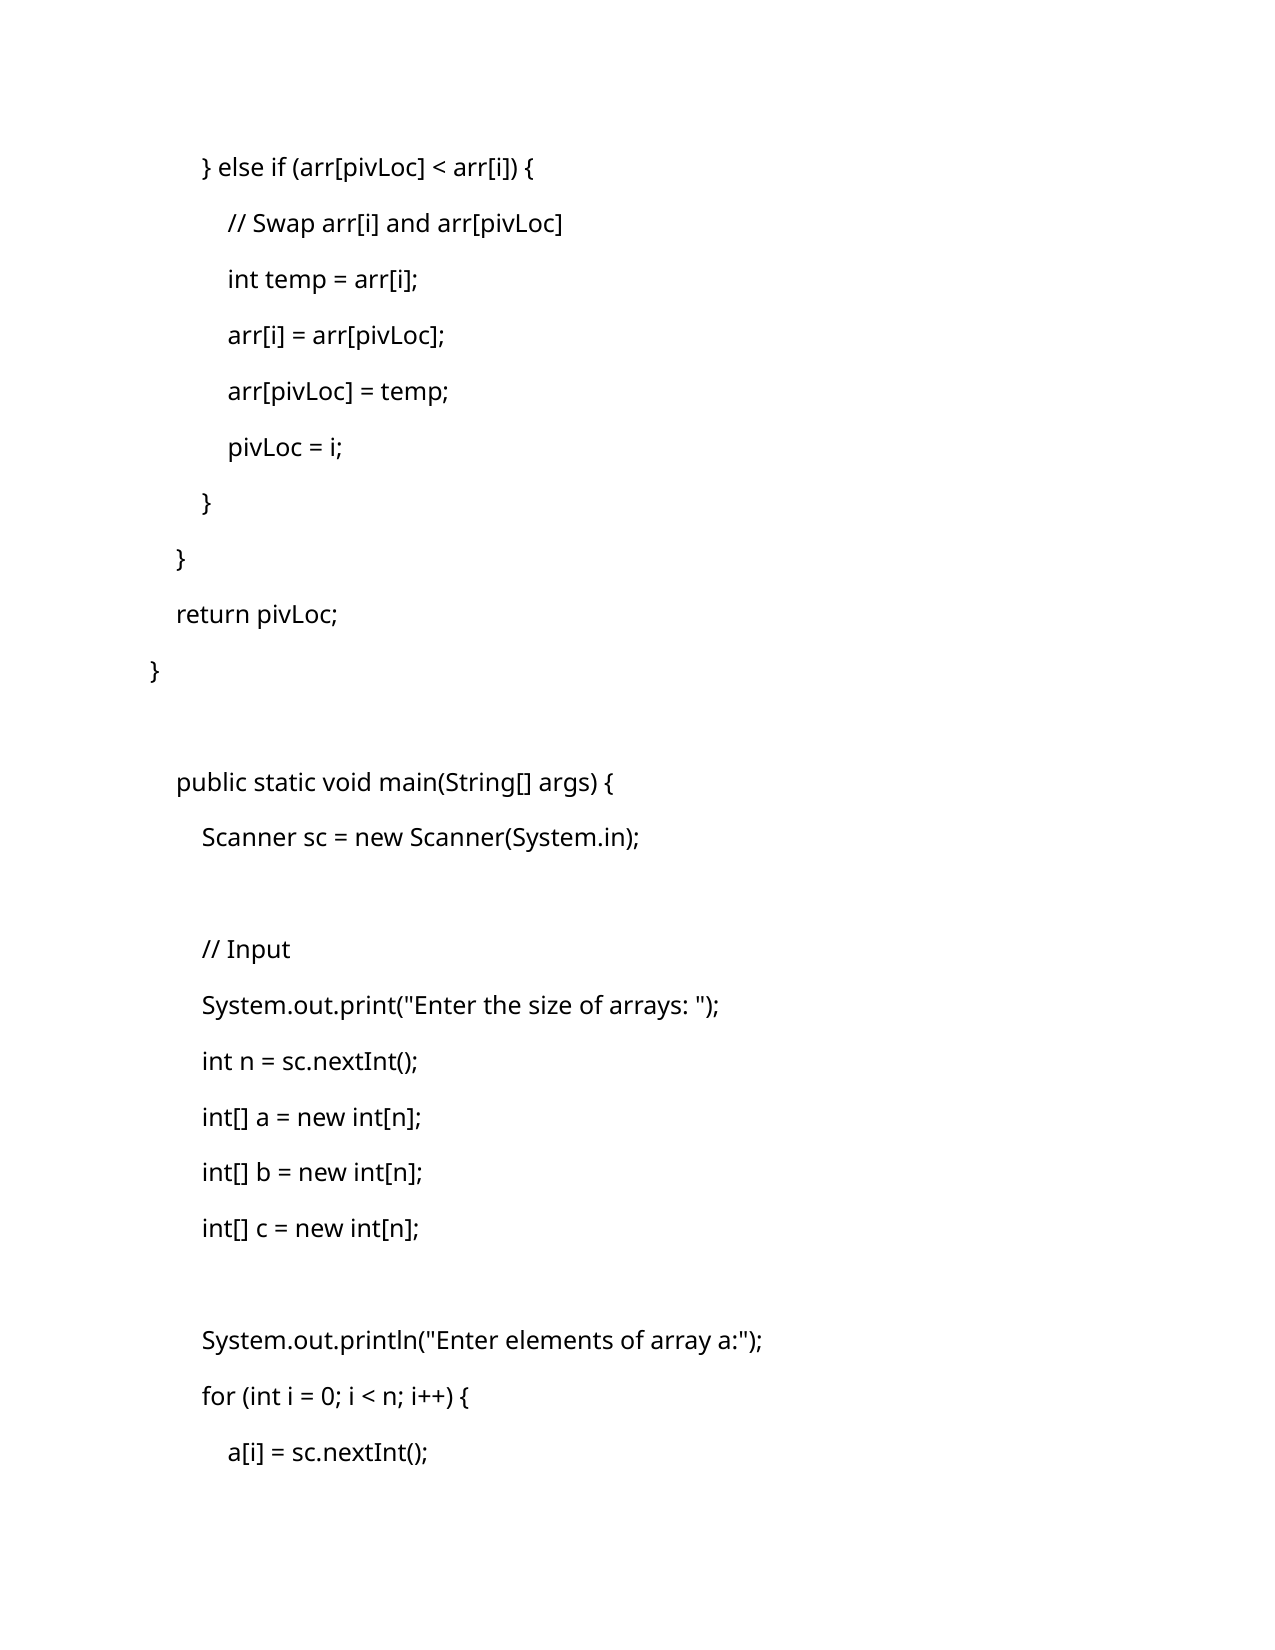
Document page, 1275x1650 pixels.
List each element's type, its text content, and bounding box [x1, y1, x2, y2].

text } else if (arr[pivLoc] < arr[i]) { [150, 150, 1125, 184]
text } [150, 485, 1125, 519]
text int n = sc.nextInt(); [150, 1043, 1125, 1077]
text arr[pivLoc] = temp; [150, 373, 1125, 407]
text return pivLoc; [150, 597, 1125, 631]
text int[] c = new int[n]; [150, 1211, 1125, 1245]
text int temp = arr[i]; [150, 262, 1125, 296]
text } [150, 652, 1125, 687]
text pivLoc = i; [150, 429, 1125, 463]
text a[i] = sc.nextInt(); [150, 1434, 1125, 1468]
text arr[i] = arr[pivLoc]; [150, 317, 1125, 352]
text System.out.print("Enter the size of arrays: "); [150, 987, 1125, 1022]
text Scanner sc = new Scanner(System.in); [150, 820, 1125, 854]
text System.out.println("Enter elements of array a:"); [150, 1322, 1125, 1357]
text public static void main(String[] args) { [150, 764, 1125, 798]
text // Input [150, 932, 1125, 966]
text // Swap arr[i] and arr[pivLoc] [150, 206, 1125, 240]
text int[] a = new int[n]; [150, 1099, 1125, 1133]
text for (int i = 0; i < n; i++) { [150, 1378, 1125, 1412]
text } [150, 541, 1125, 575]
text int[] b = new int[n]; [150, 1155, 1125, 1189]
